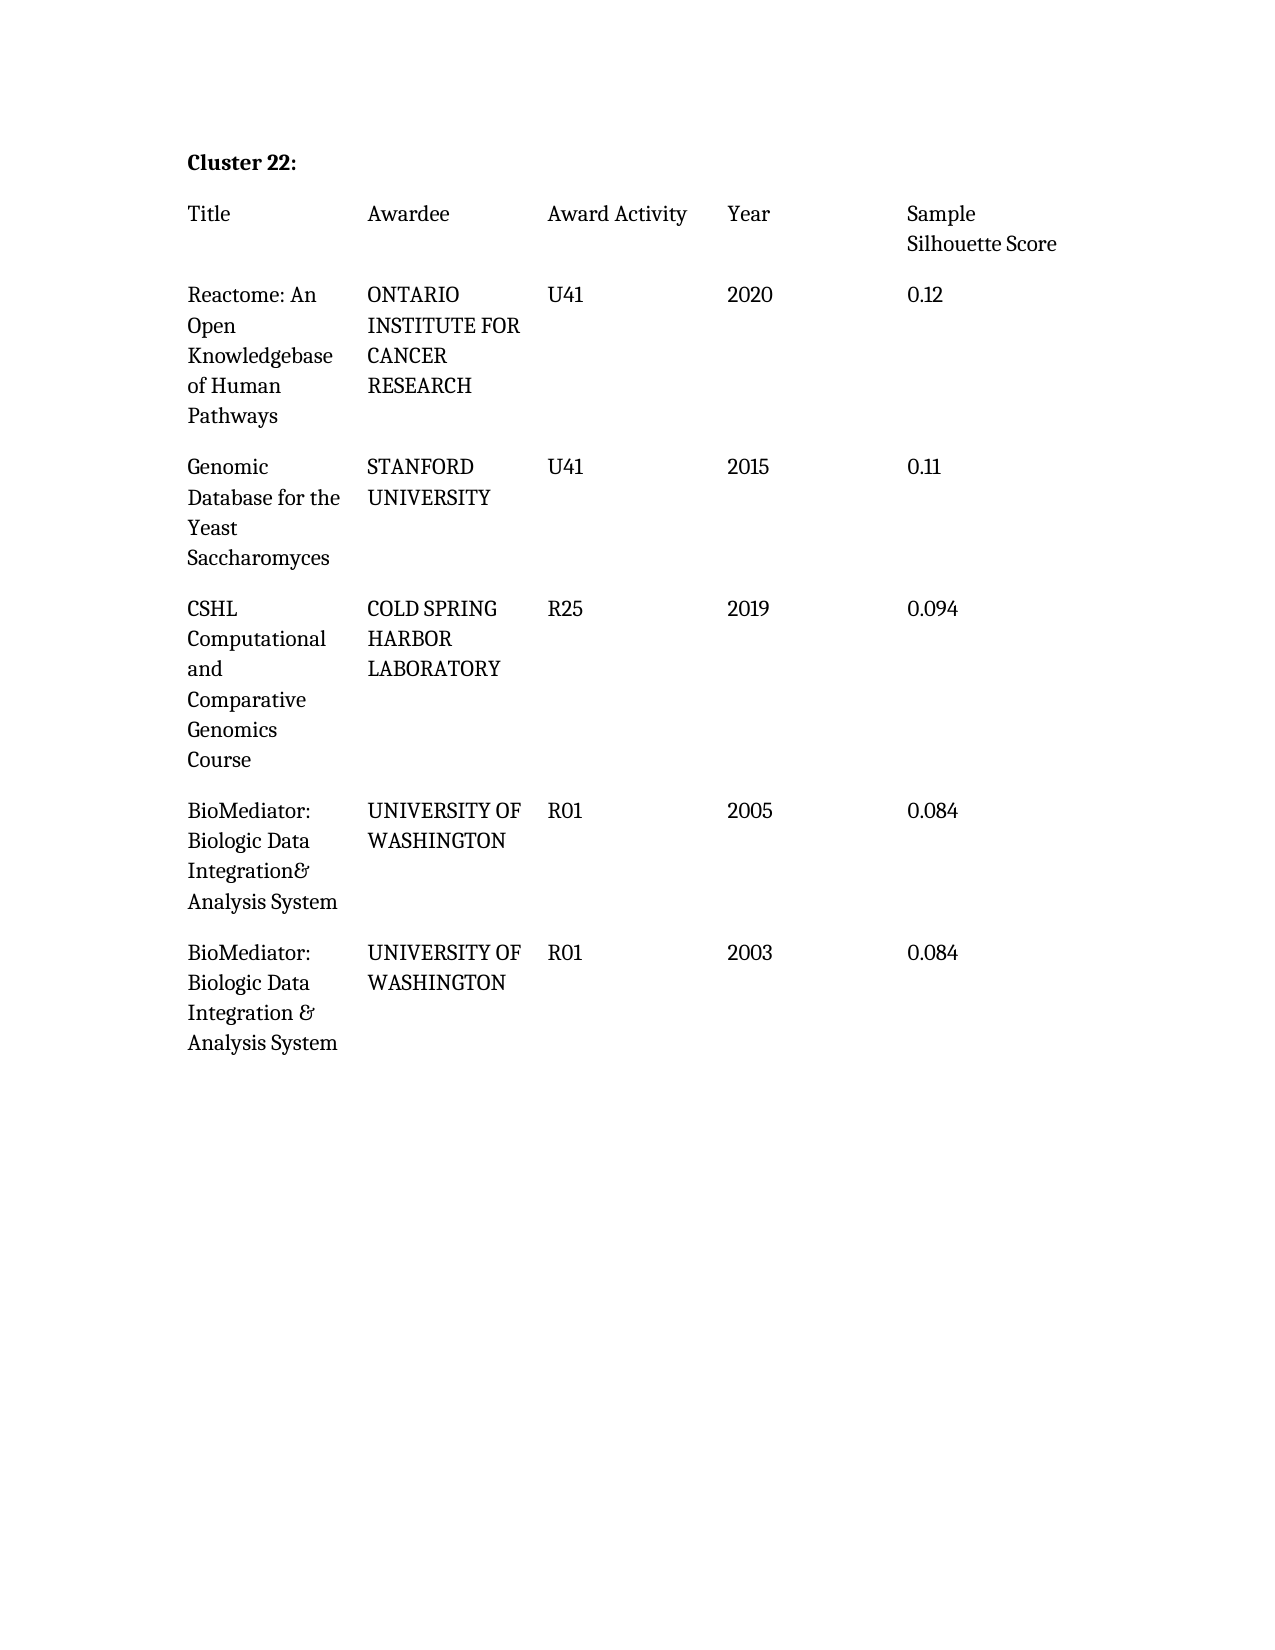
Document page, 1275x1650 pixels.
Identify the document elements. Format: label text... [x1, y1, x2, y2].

table_cell STANFORD UNIVERSITY [356, 454, 536, 596]
table_cell Reactome: An Open Knowledgebase of Human Pathways [176, 282, 356, 454]
table_header Award Activity [536, 201, 716, 282]
table_cell R01 [536, 940, 716, 1081]
table_cell 0.094 [896, 596, 1076, 798]
table_header Year [716, 201, 896, 282]
table_header Sample Silhouette Score [896, 201, 1076, 282]
table_header Title [176, 201, 356, 282]
table_cell 2020 [716, 282, 896, 454]
table_cell 2019 [716, 596, 896, 798]
table_cell BioMediator: Biologic Data Integration& Analysis System [176, 798, 356, 939]
table_cell CSHL Computational and Comparative Genomics Course [176, 596, 356, 798]
table_cell UNIVERSITY OF WASHINGTON [356, 940, 536, 1081]
table_cell 0.11 [896, 454, 1076, 596]
table_cell 0.12 [896, 282, 1076, 454]
table_cell 2015 [716, 454, 896, 596]
table_cell BioMediator: Biologic Data Integration & Analysis System [176, 940, 356, 1081]
table_cell 2003 [716, 940, 896, 1081]
table_cell Genomic Database for the Yeast Saccharomyces [176, 454, 356, 596]
table_cell U41 [536, 282, 716, 454]
table_cell ONTARIO INSTITUTE FOR CANCER RESEARCH [356, 282, 536, 454]
table_cell 0.084 [896, 940, 1076, 1081]
table_cell COLD SPRING HARBOR LABORATORY [356, 596, 536, 798]
table_header Awardee [356, 201, 536, 282]
table_cell U41 [536, 454, 716, 596]
text Cluster 22: [187, 150, 1087, 176]
table_cell UNIVERSITY OF WASHINGTON [356, 798, 536, 939]
table_cell 2005 [716, 798, 896, 939]
table_cell 0.084 [896, 798, 1076, 939]
table_cell R01 [536, 798, 716, 939]
table_cell R25 [536, 596, 716, 798]
